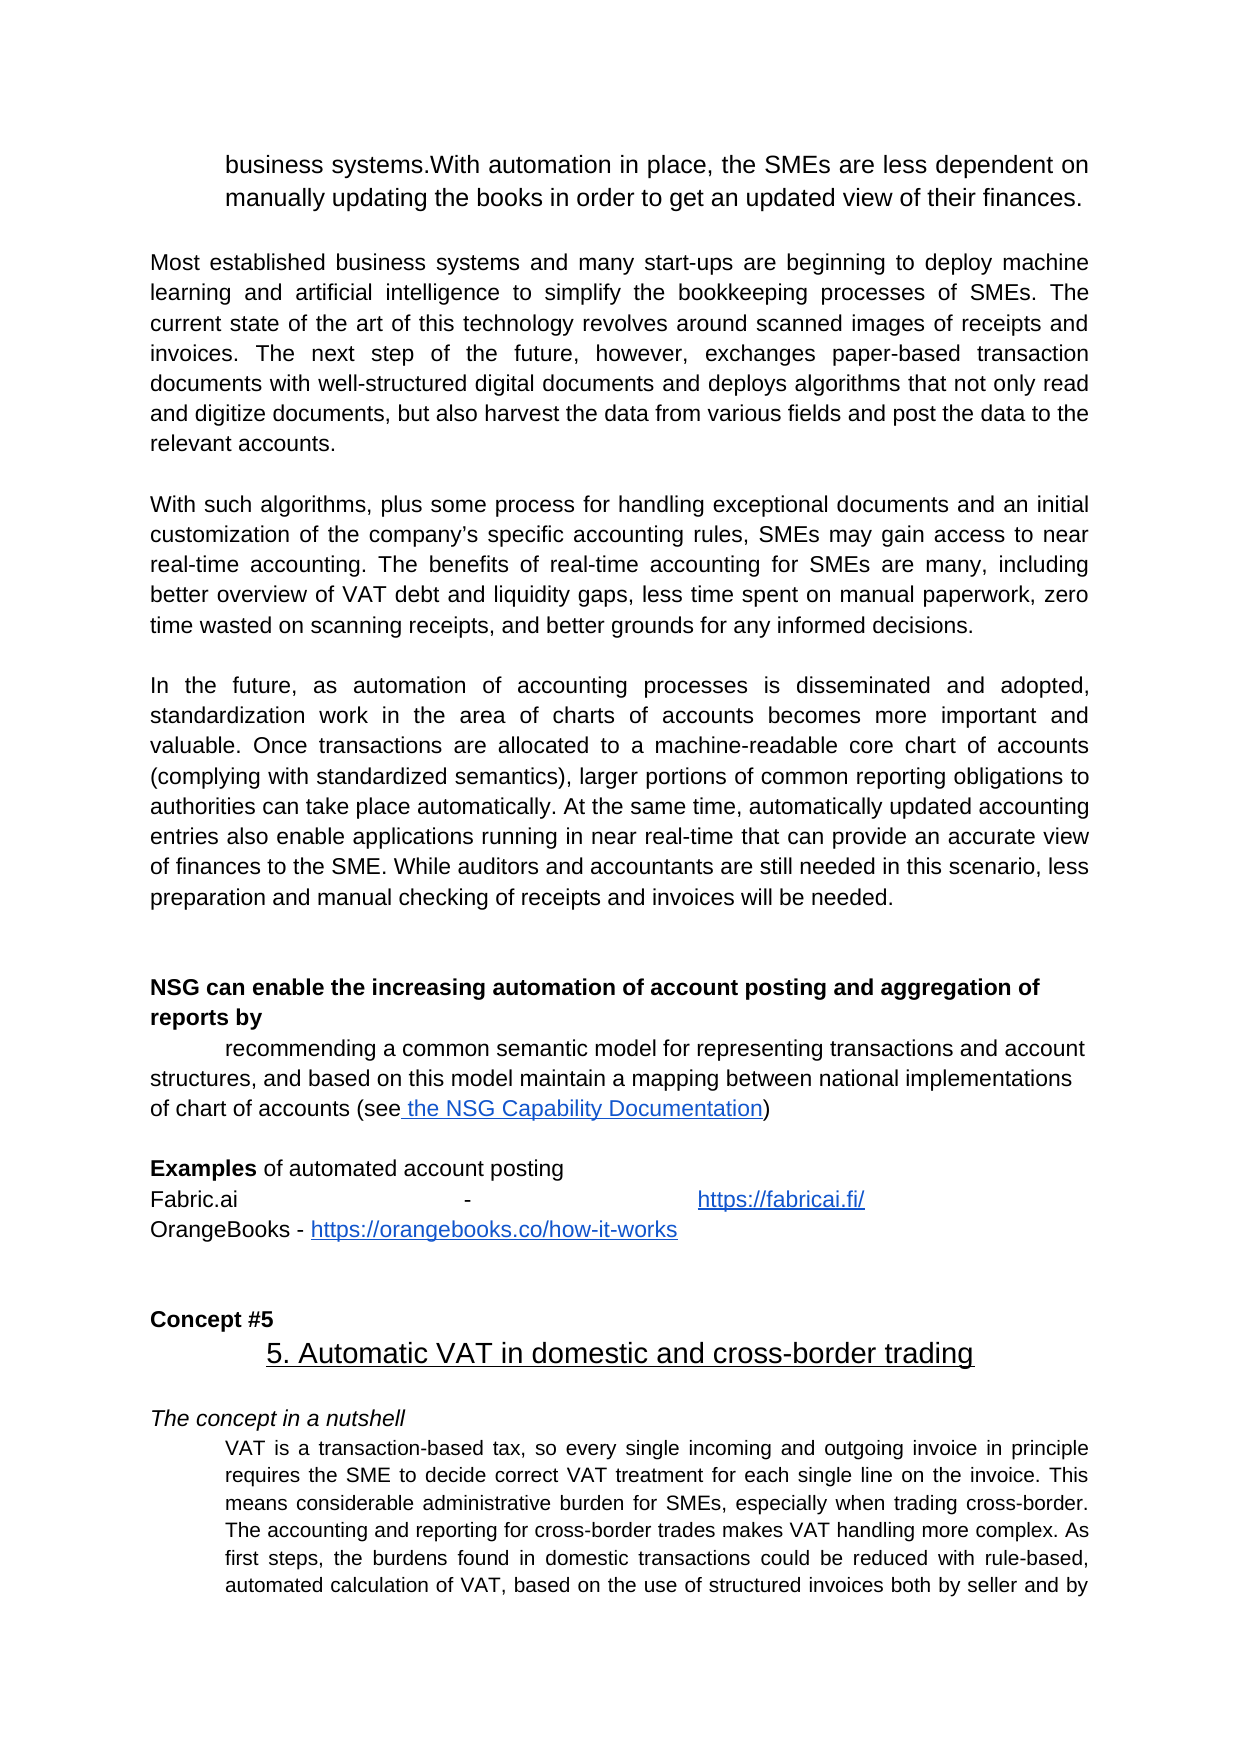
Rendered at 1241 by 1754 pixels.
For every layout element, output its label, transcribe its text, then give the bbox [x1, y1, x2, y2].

text In the future, as automation of accounting processes is disseminated and adopted, standardization work in the area of charts of accounts becomes more important and valuable. Once transactions are allocated to a machine-readable core chart of accounts (complying with standardized semantics), larger portions of common reporting obligations to authorities can take place automatically. At the same time, automatically updated accounting entries also enable applications running in near real-time that can provide an accurate view of finances to the SME. While auditors and accountants are still needed in this scenario, less preparation and manual checking of receipts and invoices will be needed. [150, 672, 1090, 910]
text With such algorithms, plus some process for handling exceptional documents and an initial customization of the company’s specific accounting rules, SMEs may gain access to near real-time accounting. The benefits of real-time accounting for SMEs are many, including better overview of VAT debt and liquidity gaps, less time spent on manual paperwork, zero time wasted on scanning receipts, and better grounds for any informed decisions. [150, 491, 1090, 638]
text The concept in a nutshell [150, 1405, 1090, 1432]
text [225, 1436, 1090, 1597]
text Most established business systems and many start-ups are beginning to deploy machine learning and artificial intelligence to simplify the bookkeeping processes of SMEs. The current state of the art of this technology revolves around scanned images of receipts and invoices. The next step of the future, however, exchanges paper-based transaction documents with well-structured digital documents and deploys algorithms that not only read and digitize documents, but also harvest the data from various fields and post the data to the relevant accounts. [150, 249, 1090, 457]
text Examples of automated account posting [150, 1155, 1090, 1182]
text Fabric.ai - https://fabricai.fi/ OrangeBooks - https://orangebooks.co/how-it-works [150, 1186, 1090, 1242]
text recommending a common semantic model for representing transactions and account structures, and based on this model maintain a mapping between national implementations of chart of accounts (see the NSG Capability Documentation) [150, 1034, 1090, 1121]
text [225, 150, 1090, 212]
text Concept #5 [150, 1306, 1090, 1333]
text NSG can enable the increasing automation of account posting and aggregation of reports by [150, 974, 1090, 1031]
text 5. Automatic VAT in domestic and cross-border trading [150, 1337, 1090, 1370]
